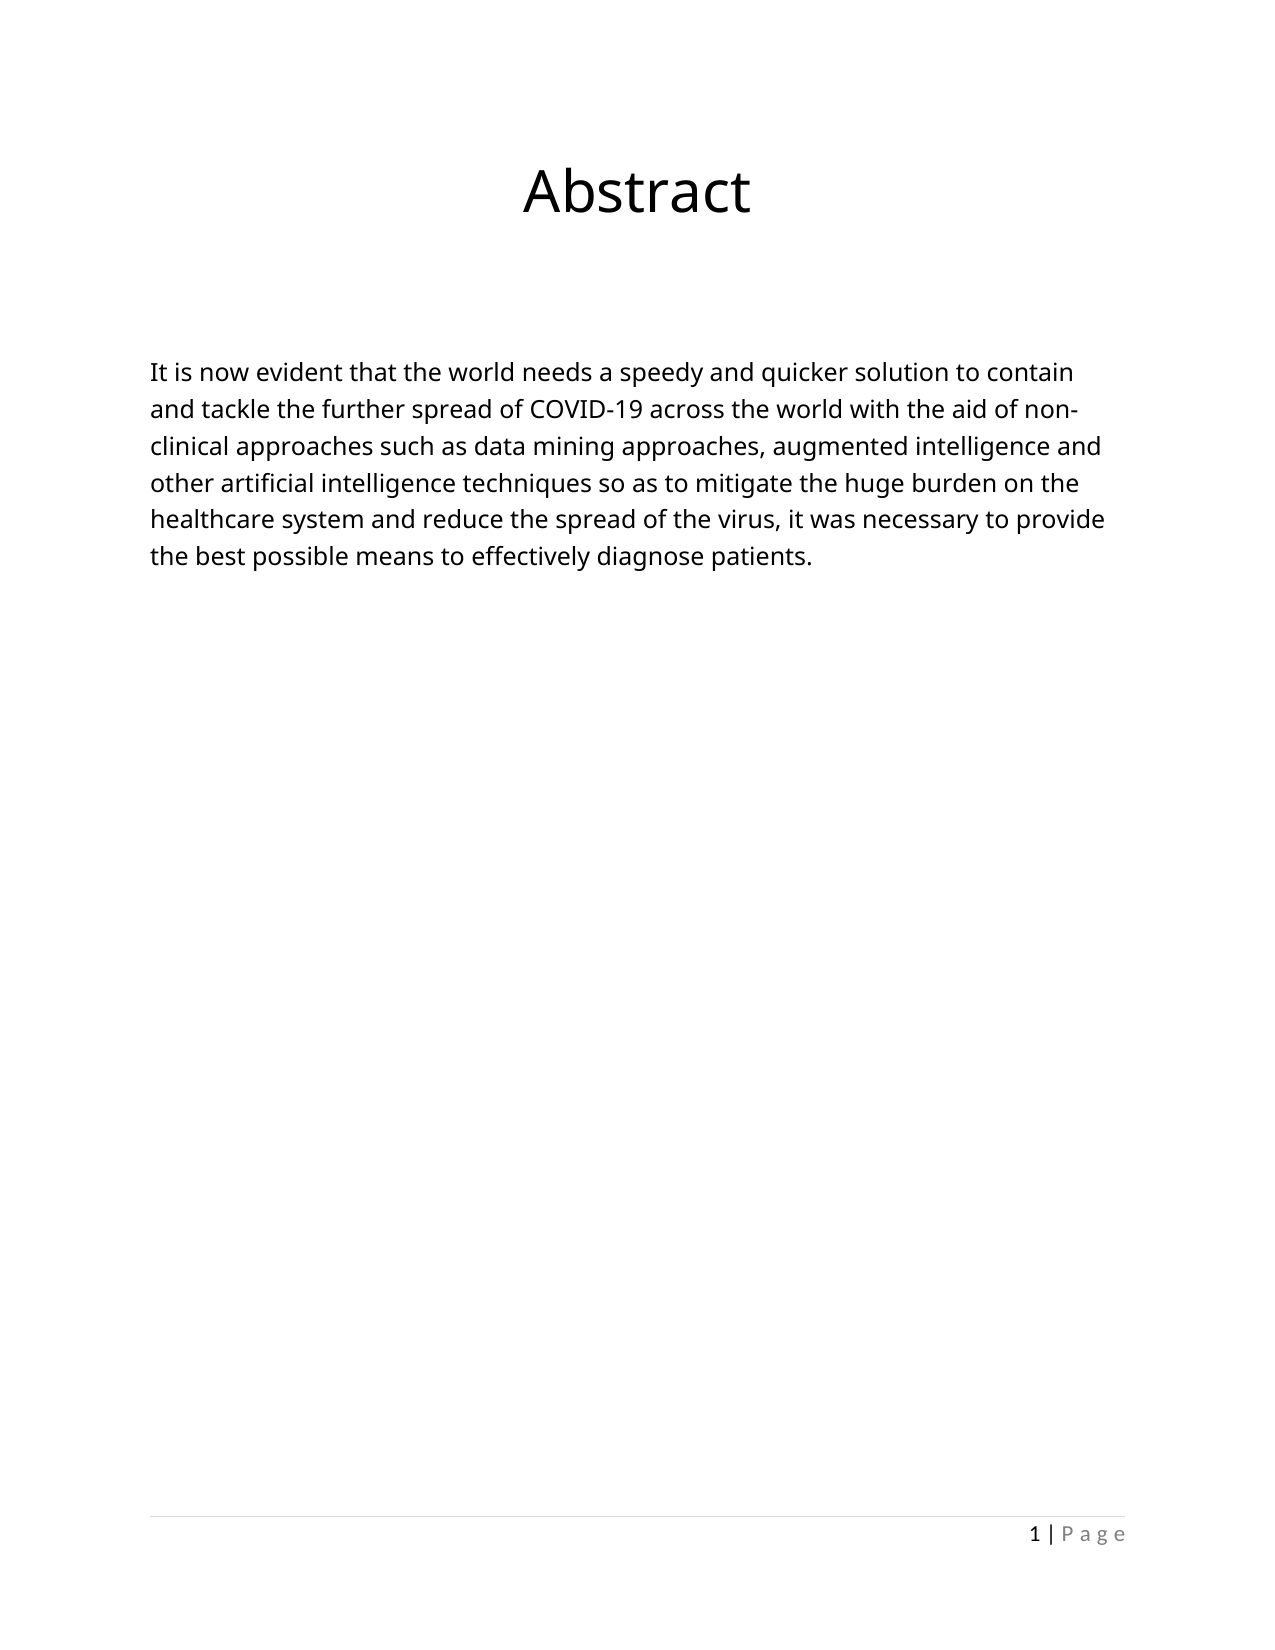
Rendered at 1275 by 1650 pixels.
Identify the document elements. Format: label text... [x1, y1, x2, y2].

text It is now evident that the world needs a speedy and quicker solution to contain and tackle the further spread of COVID-19 across the world with the aid of non-clinical approaches such as data mining approaches, augmented intelligence and other artificial intelligence techniques so as to mitigate the huge burden on the healthcare system and reduce the spread of the virus, it was necessary to provide the best possible means to effectively diagnose patients. [150, 355, 1125, 573]
text Abstract [150, 150, 1125, 229]
